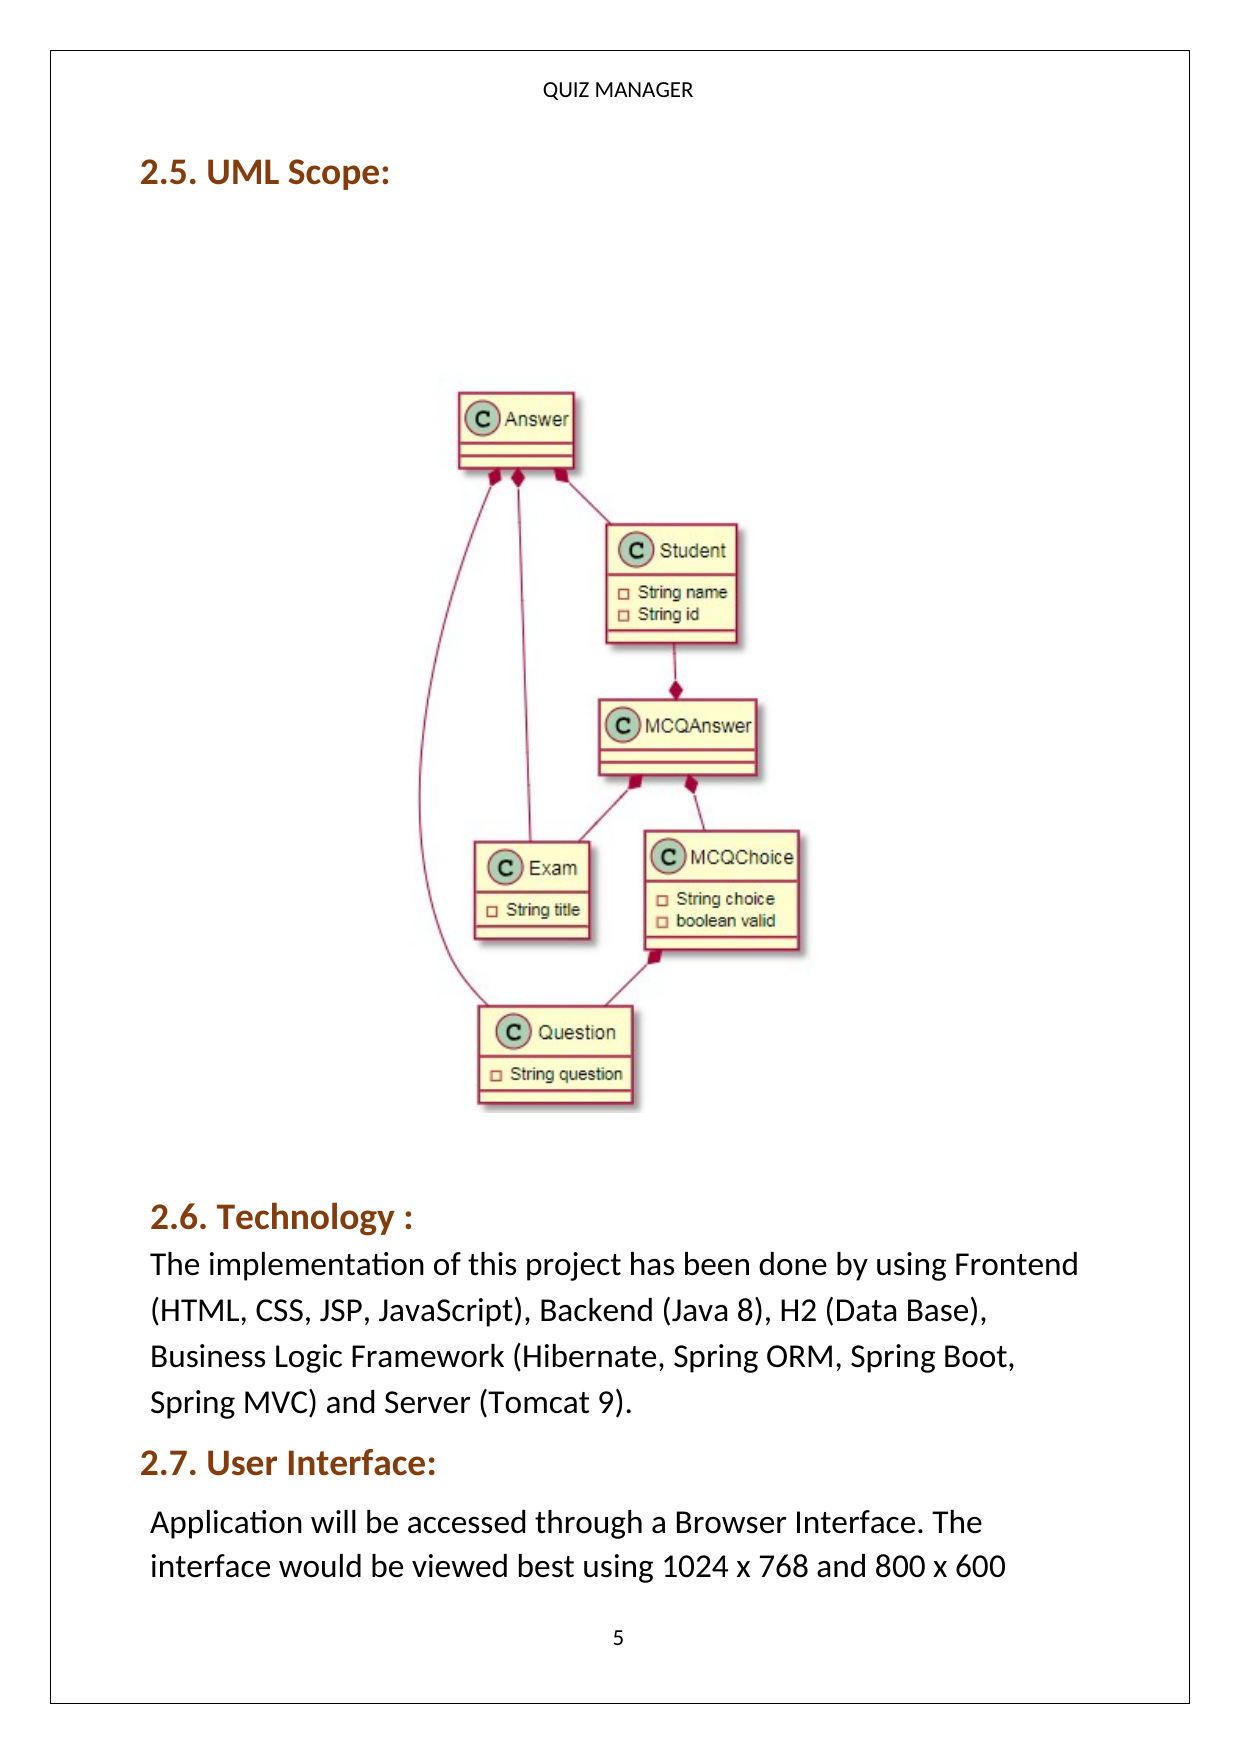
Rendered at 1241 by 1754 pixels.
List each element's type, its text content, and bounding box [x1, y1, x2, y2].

text 2.5. UML Scope: [139, 154, 1091, 192]
text 2.6. Technology : The implementation of this project has been done by using Frontend (HTML, CSS, JSP, JavaScript), Backend (Java 8), H2 (Data Base), Business Logic Framework (Hibernate, Spring ORM, Spring Boot, Spring MVC) and Server (Tomcat 9). [150, 1193, 1093, 1422]
picture [388, 370, 877, 1113]
text 2.7. User Interface: [139, 1439, 1093, 1485]
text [150, 1501, 1085, 1586]
